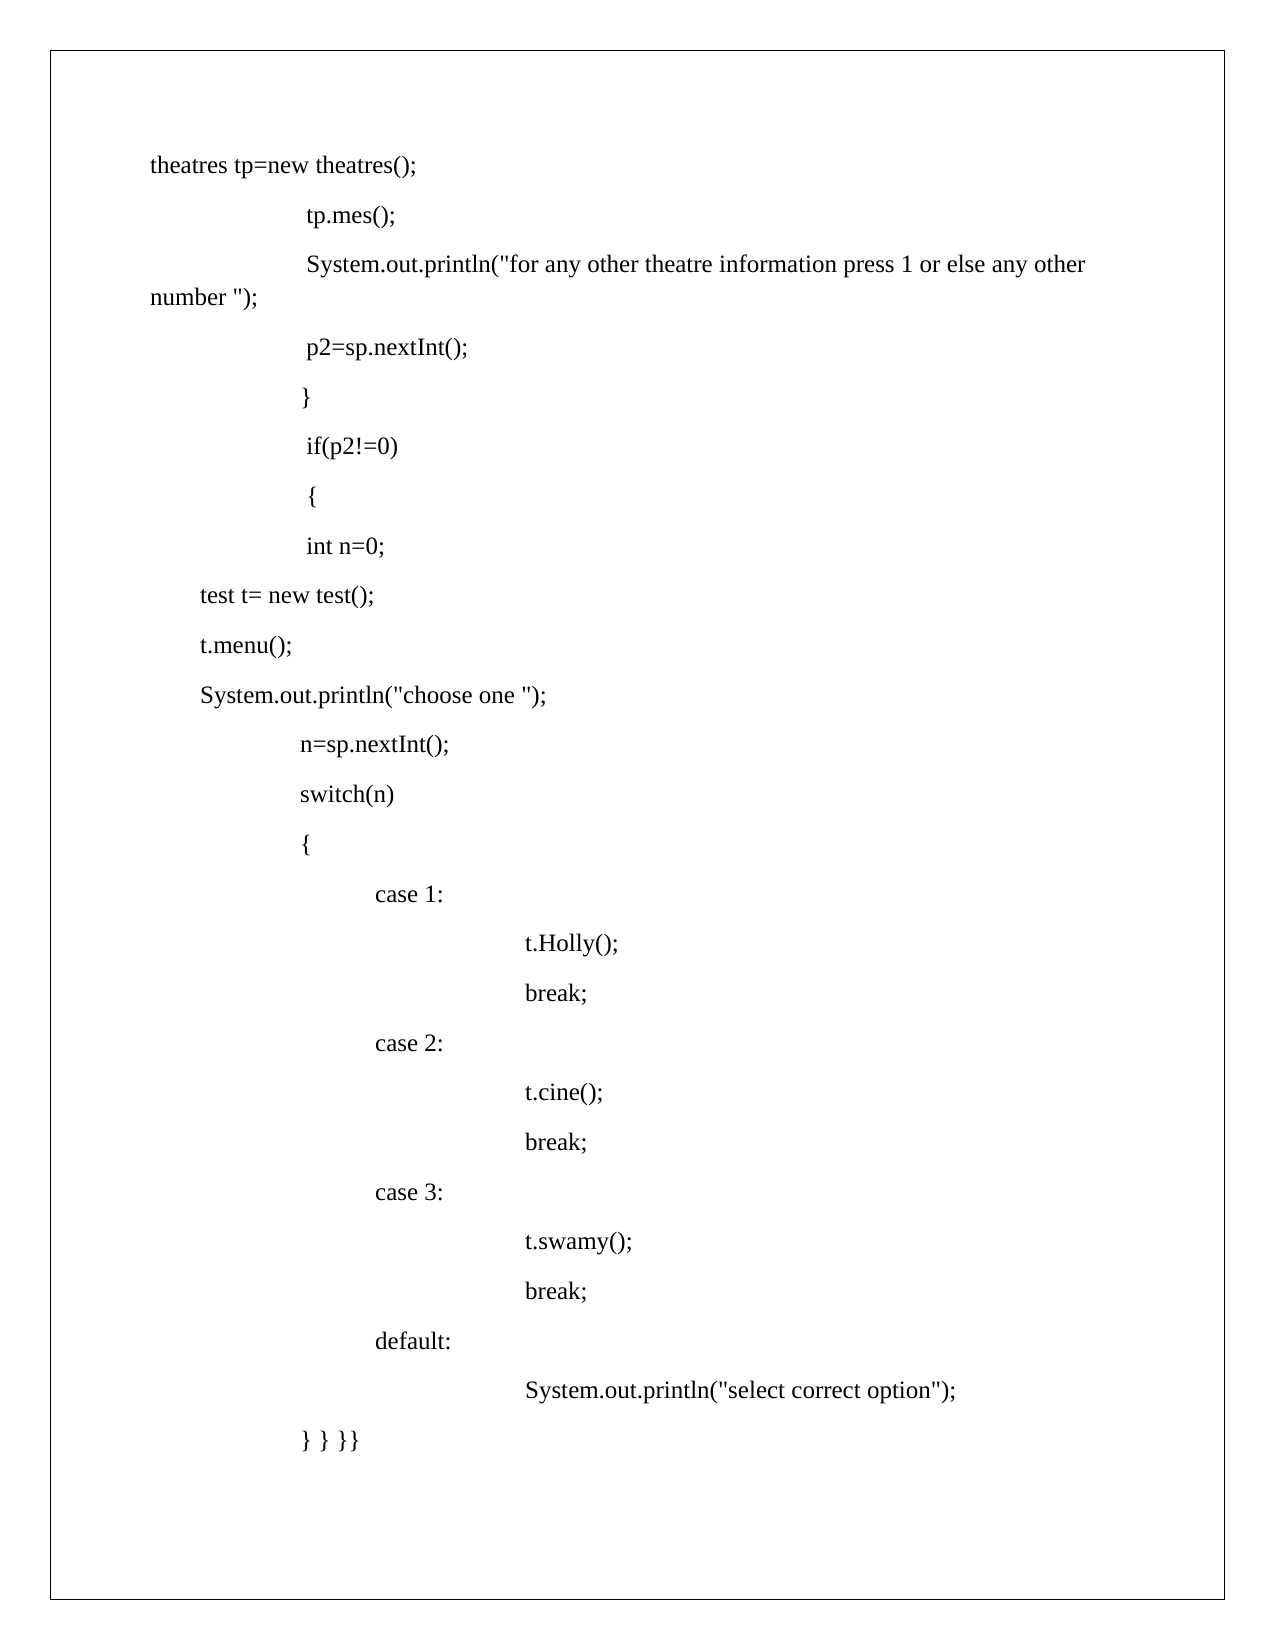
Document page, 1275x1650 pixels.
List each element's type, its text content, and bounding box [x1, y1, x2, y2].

text { [150, 829, 1125, 858]
text } [150, 382, 1125, 411]
text t.Holly(); [150, 928, 1125, 957]
text int n=0; [150, 531, 1125, 559]
text test t= new test(); [150, 581, 1125, 609]
text System.out.println("choose one "); [150, 680, 1125, 709]
text case 2: [150, 1028, 1125, 1056]
text tp.mes(); [150, 200, 1125, 228]
text if(p2!=0) [150, 431, 1125, 460]
text case 1: [150, 879, 1125, 907]
text break; [150, 978, 1125, 1007]
text switch(n) [150, 779, 1125, 808]
text t.swamy(); [150, 1226, 1125, 1255]
text theatres tp=new theatres(); [150, 150, 1125, 179]
text break; [150, 1276, 1125, 1305]
text System.out.println("for any other theatre information press 1 or else any other number "); [150, 249, 1125, 311]
text t.cine(); [150, 1077, 1125, 1106]
text default: [150, 1326, 1125, 1354]
text case 3: [150, 1177, 1125, 1206]
text n=sp.nextInt(); [150, 729, 1125, 758]
text } } }} [150, 1425, 1125, 1454]
text t.menu(); [150, 630, 1125, 659]
text { [150, 481, 1125, 510]
text break; [150, 1127, 1125, 1156]
text p2=sp.nextInt(); [150, 332, 1125, 361]
text System.out.println("select correct option"); [150, 1376, 1125, 1404]
